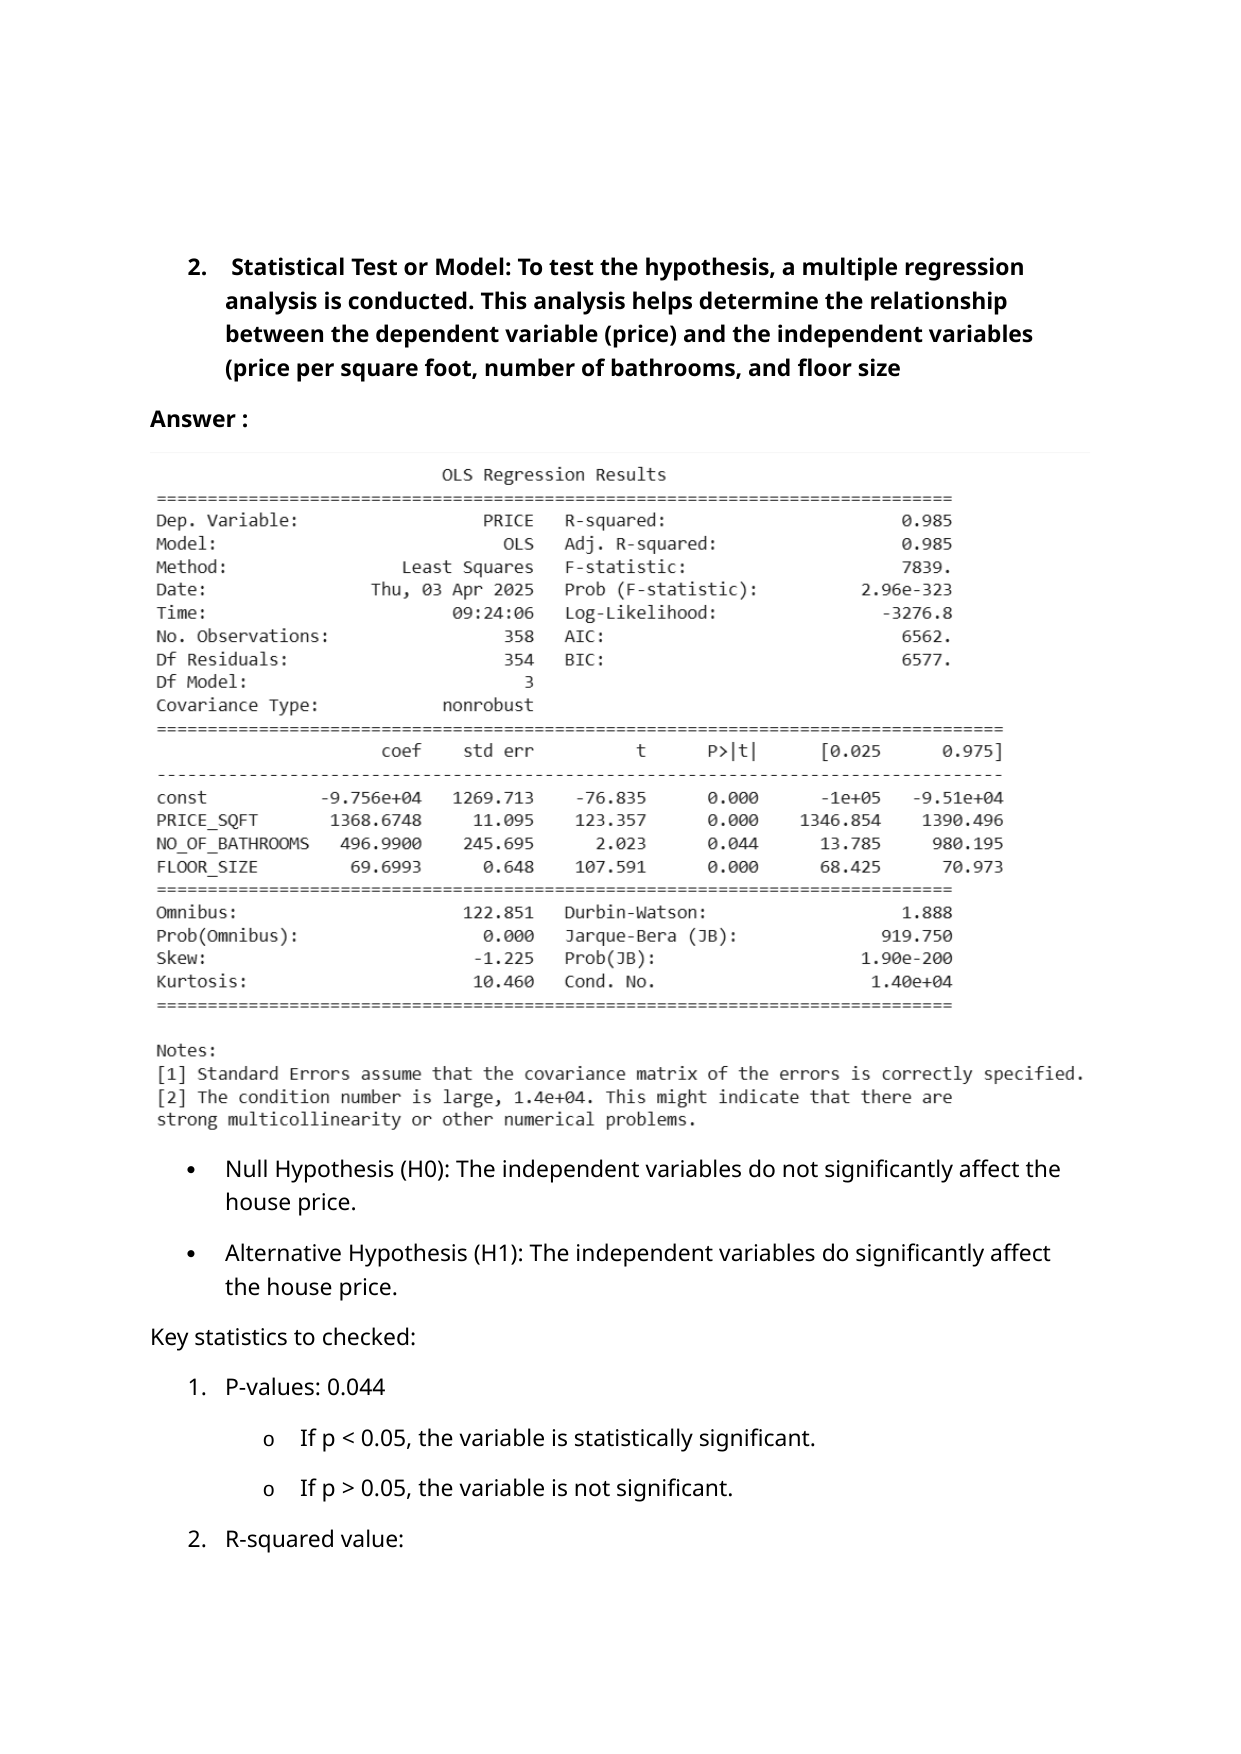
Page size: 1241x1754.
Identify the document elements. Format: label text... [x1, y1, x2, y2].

picture [150, 452, 1091, 1134]
list Statistical Test or Model: To test the hypothesis, a multiple regression analysis is conducted. This analysis helps determine the relationship between the dependent variable (price) and the independent variables (price per square foot, number of bathrooms, and floor size [187, 251, 1090, 383]
text Answer : [150, 402, 1090, 434]
list P-values: 0.044 [187, 1371, 1090, 1403]
list Null Hypothesis (H0): The independent variables do not significantly affect the house price. [187, 1153, 1090, 1218]
list Alternative Hypothesis (H1): The independent variables do significantly affect the house price. [187, 1237, 1090, 1302]
text Key statistics to checked: [150, 1321, 1090, 1352]
list If p < 0.05, the variable is statistically significant. [262, 1422, 1090, 1453]
list If p > 0.05, the variable is not significant. [262, 1472, 1090, 1503]
list R-squared value: [187, 1523, 1090, 1554]
